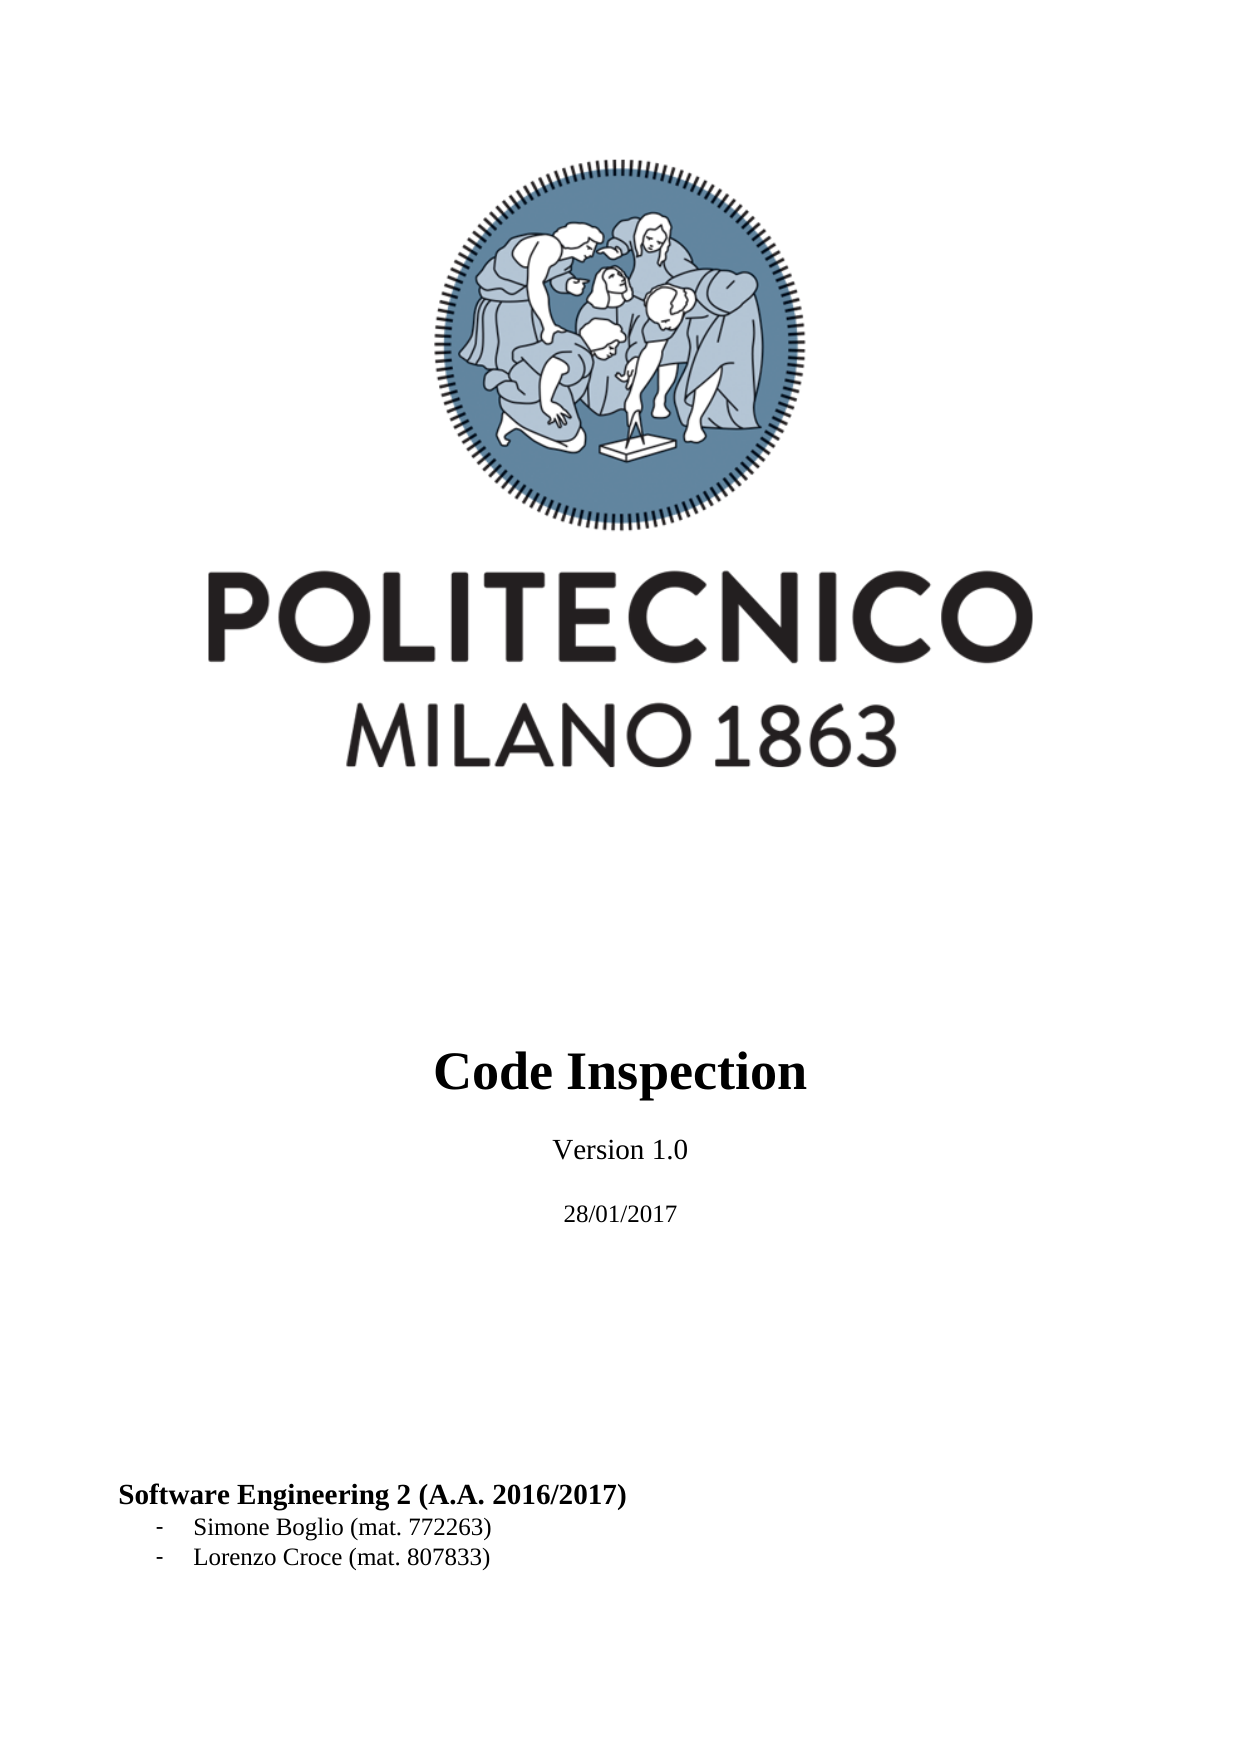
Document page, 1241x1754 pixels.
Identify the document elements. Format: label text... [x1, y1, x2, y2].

text Code Inspection [118, 1039, 1122, 1101]
list Simone Boglio (mat. 772263) [156, 1511, 1122, 1541]
picture [118, 147, 1122, 775]
text Software Engineering 2 (A.A. 2016/2017) [118, 1477, 1122, 1511]
text Version 1.0 [118, 1132, 1122, 1166]
text 28/01/2017 [118, 1199, 1122, 1228]
list Lorenzo Croce (mat. 807833) [156, 1541, 1122, 1572]
